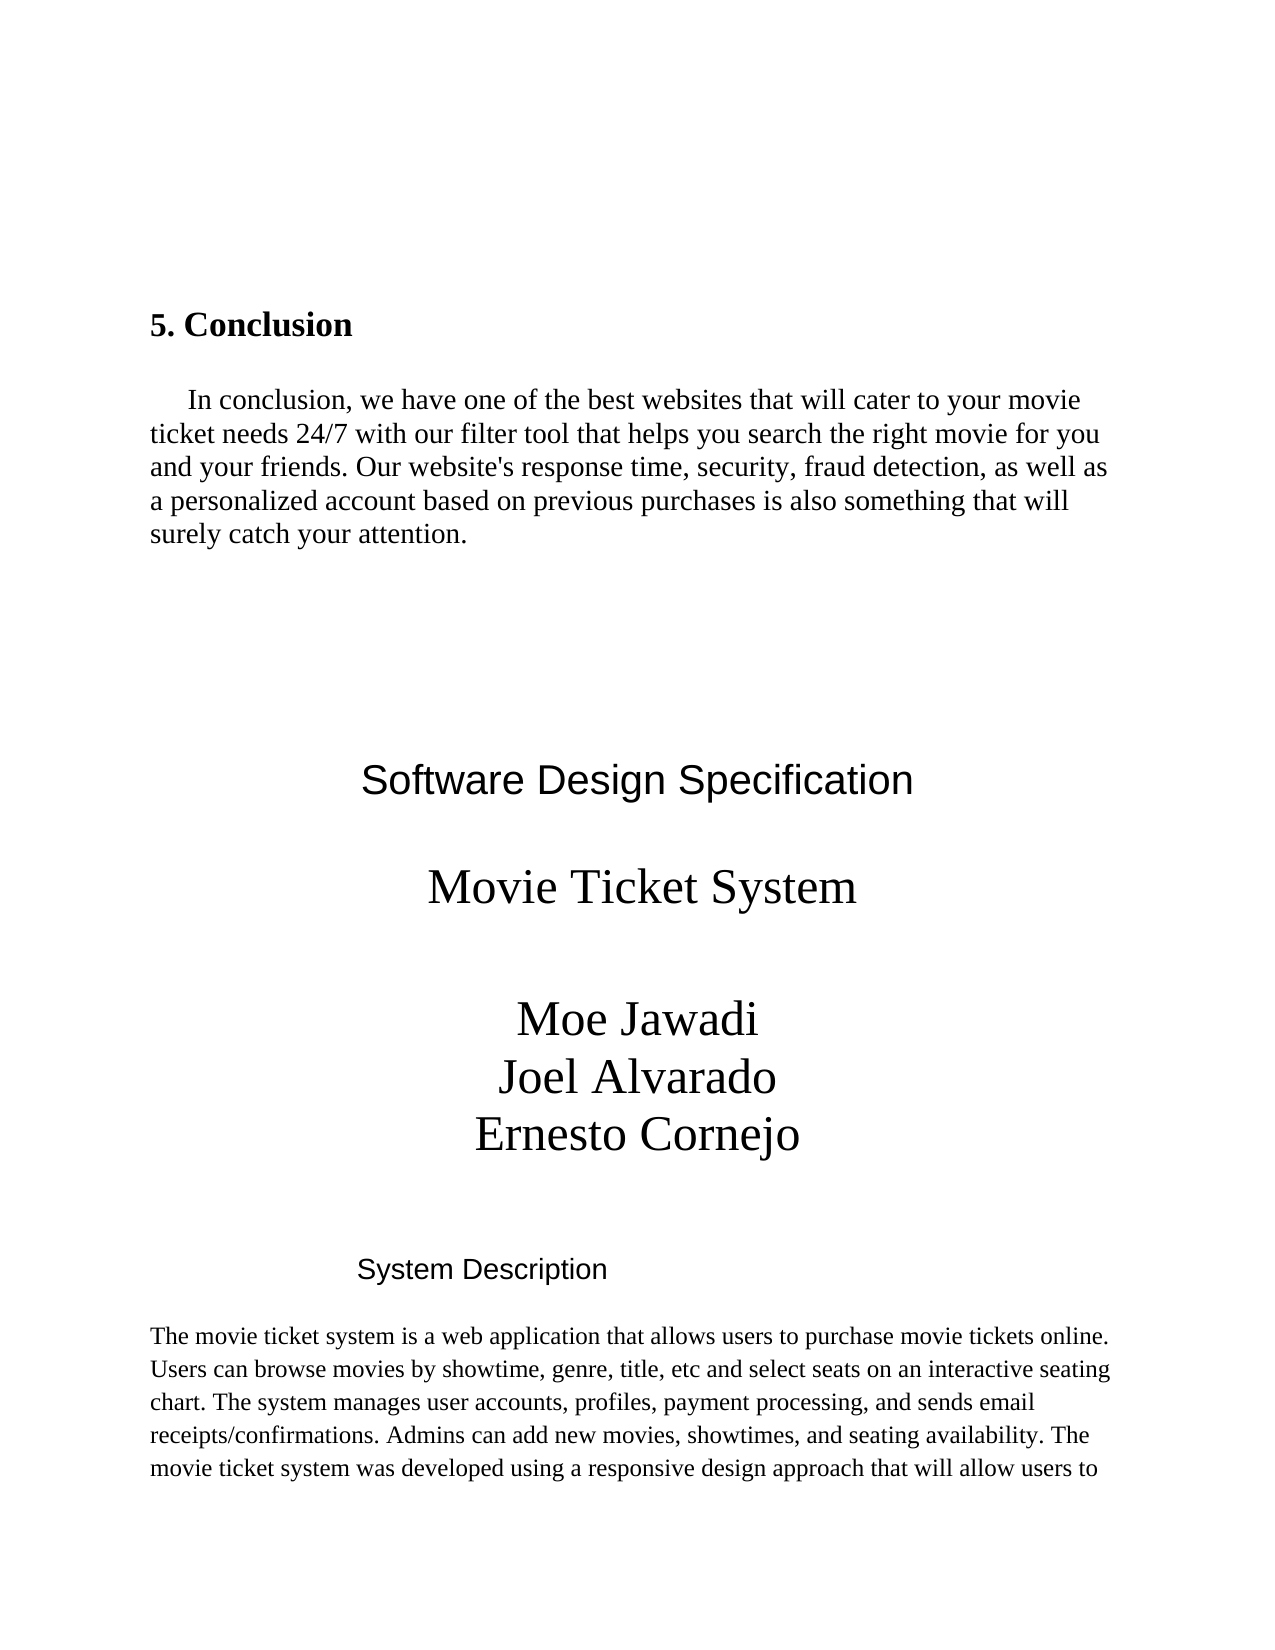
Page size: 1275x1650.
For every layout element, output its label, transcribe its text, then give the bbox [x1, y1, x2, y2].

text Software Design Specification [337, 755, 1125, 803]
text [150, 1321, 1125, 1482]
text System Description [159, 1252, 1125, 1286]
text 5. Conclusion [150, 303, 1125, 344]
text Movie Ticket System [159, 857, 1125, 914]
text In conclusion, we have one of the best websites that will cater to your movie ticket needs 24/7 with our filter tool that helps you search the right movie for you and your friends. Our website's response time, security, fraud detection, as well as a personalized account based on previous purchases is also something that will surely catch your attention. [150, 382, 1125, 550]
text Ernesto Cornejo [150, 1104, 1125, 1162]
text Moe Jawadi Joel Alvarado [150, 989, 1125, 1104]
